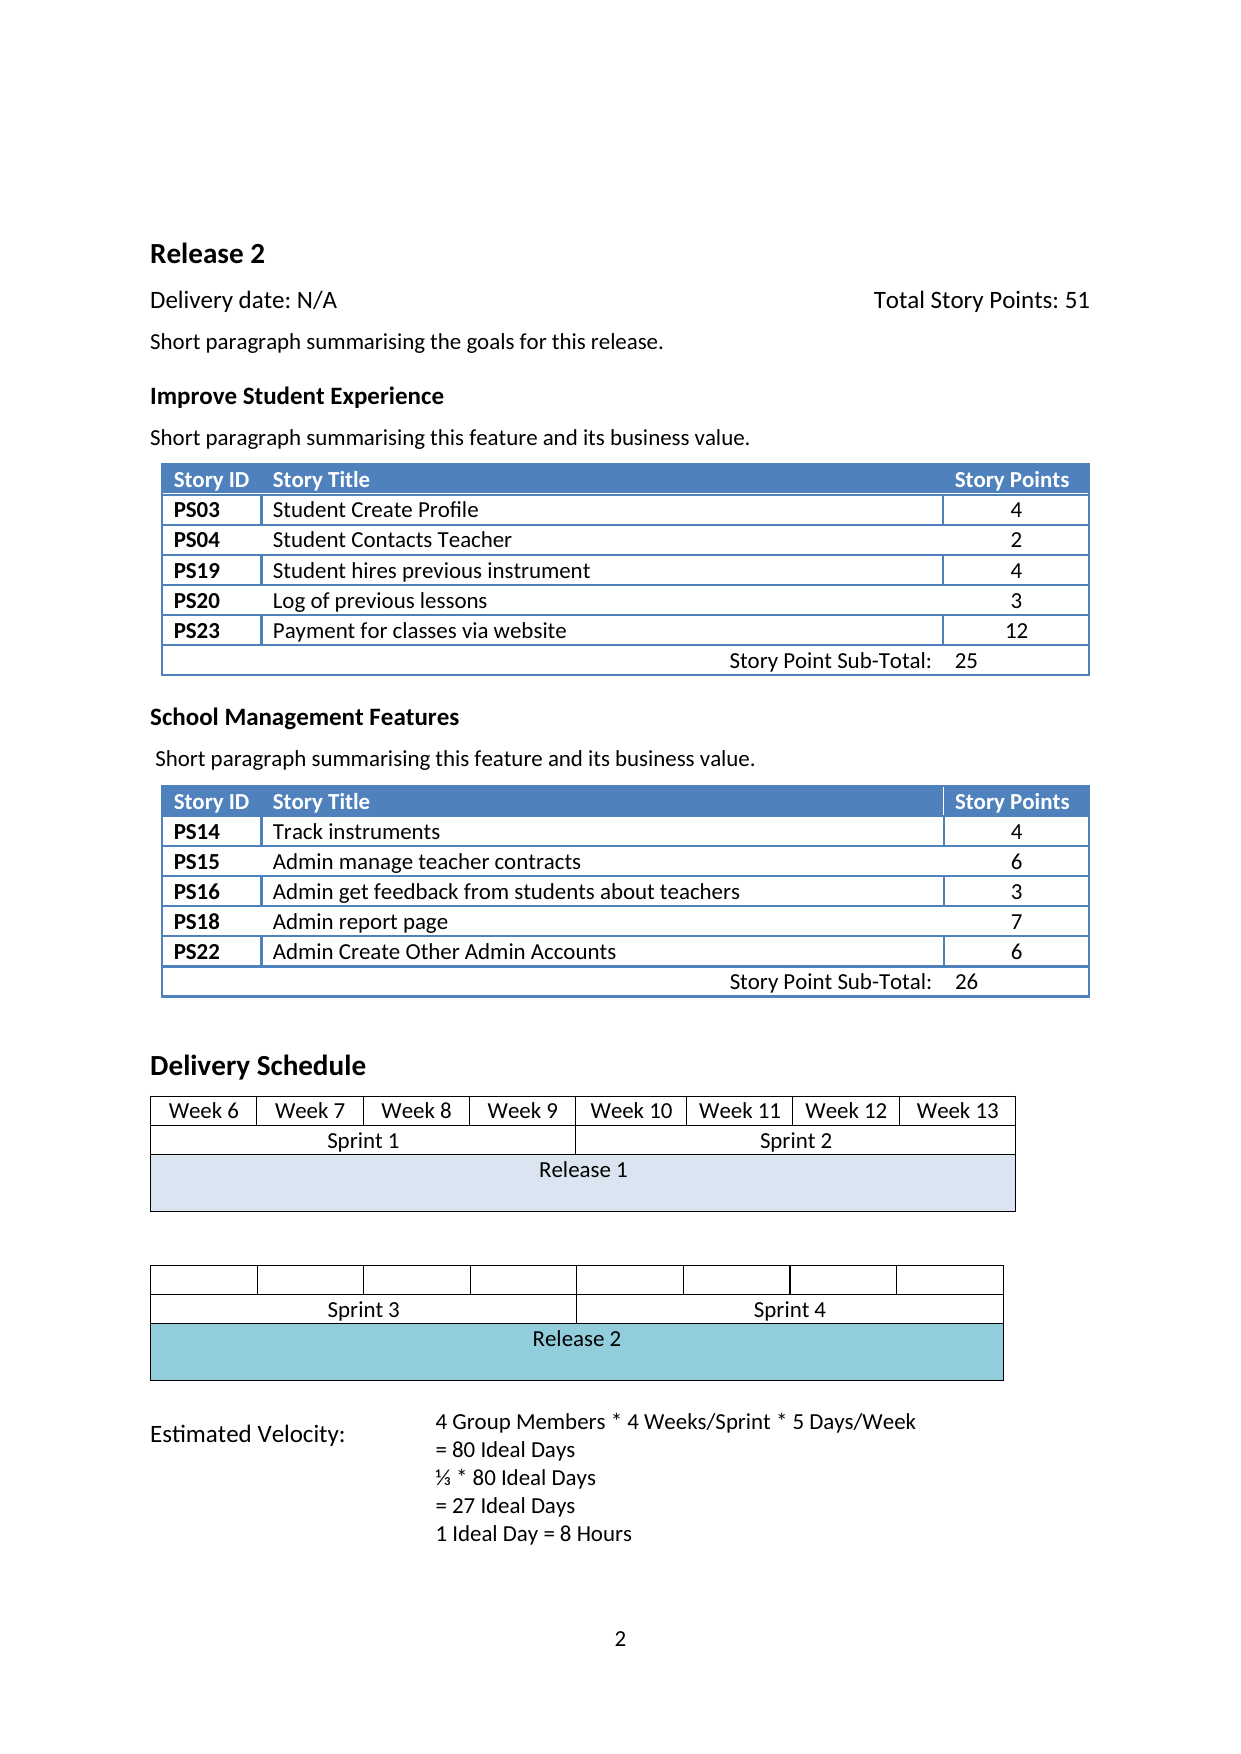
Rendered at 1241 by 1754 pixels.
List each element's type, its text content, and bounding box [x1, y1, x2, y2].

table_cell Story Point Sub-Total: [261, 968, 943, 995]
table_cell Log of previous lessons [261, 586, 943, 614]
table_cell PS22 [163, 937, 260, 965]
table_header Story ID [163, 787, 261, 815]
text Short paragraph summarising the goals for this release. [150, 327, 1090, 355]
table_cell 26 [944, 968, 1088, 995]
table_cell PS14 [163, 817, 260, 845]
table_cell [163, 968, 261, 995]
table_header [471, 1266, 576, 1294]
table_header [258, 1266, 363, 1294]
table_cell 25 [943, 646, 1088, 674]
table_header Story ID [163, 465, 261, 493]
subtitle School Management Features [150, 701, 1090, 732]
table_header Week 13 [900, 1097, 1015, 1125]
table_header Week 6 [151, 1097, 256, 1125]
table_cell Release 2 [151, 1324, 1003, 1380]
table_header Week 12 [793, 1097, 899, 1125]
table_cell [163, 646, 261, 674]
subtitle Release 2 [150, 236, 1090, 271]
table_cell 6 [944, 847, 1088, 875]
table_cell 4 [945, 817, 1088, 845]
text Short paragraph summarising this feature and its business value. [150, 423, 1090, 451]
table_cell 4 [944, 496, 1088, 523]
table_cell PS20 [163, 586, 261, 614]
subtitle Improve Student Experience [150, 380, 1090, 410]
table_header [577, 1266, 683, 1294]
table_cell 3 [945, 877, 1088, 905]
table_header Story Title [261, 787, 943, 815]
table_cell Sprint 3 [151, 1295, 576, 1323]
table_header [897, 1266, 1003, 1294]
table_cell Admin get feedback from students about teachers [263, 877, 943, 905]
table_cell Admin manage teacher contracts [261, 847, 943, 875]
table_header Week 8 [364, 1097, 469, 1125]
table_cell 3 [943, 586, 1088, 614]
table_cell Student Create Profile [263, 496, 942, 523]
text Delivery date: N/A Total Story Points: 51 [150, 284, 1090, 314]
table_header Week 11 [687, 1097, 792, 1125]
table_header Week 9 [470, 1097, 575, 1125]
subtitle Estimated Velocity: [150, 1419, 1090, 1449]
table_cell Sprint 1 [151, 1126, 575, 1154]
table_cell Admin report page [261, 907, 943, 935]
table_cell Student hires previous instrument [263, 556, 942, 584]
table_cell 2 [943, 526, 1088, 554]
table_cell PS15 [163, 847, 261, 875]
table_cell Admin Create Other Admin Accounts [263, 937, 943, 965]
table_cell Sprint 2 [576, 1126, 1015, 1154]
table_cell Release 1 [151, 1155, 1015, 1211]
table_header Story Points [944, 787, 1088, 815]
table_header [364, 1266, 470, 1294]
table_header [151, 1266, 257, 1294]
table_cell Student Contacts Teacher [261, 526, 943, 554]
table_cell 12 [944, 616, 1088, 644]
table_cell 7 [944, 907, 1088, 935]
table_header [791, 1266, 896, 1294]
text Short paragraph summarising this feature and its business value. [150, 744, 1090, 772]
table_header Week 10 [576, 1097, 686, 1125]
table_cell Sprint 4 [577, 1295, 1003, 1323]
table_cell PS16 [163, 877, 260, 905]
subtitle Delivery Schedule [150, 1047, 1090, 1083]
table_cell Story Point Sub-Total: [261, 646, 943, 674]
table_cell 4 [944, 556, 1088, 584]
table_header Week 7 [257, 1097, 363, 1125]
table_cell PS04 [163, 526, 261, 554]
table_header Story Title [261, 465, 943, 493]
table_cell Track instruments [263, 817, 943, 845]
table_cell Payment for classes via website [263, 616, 942, 644]
table_cell PS23 [163, 616, 260, 644]
table_header [684, 1266, 789, 1294]
table_cell 6 [945, 937, 1088, 965]
table_header Story Points [943, 465, 1088, 493]
table_cell PS03 [163, 496, 260, 523]
table_cell PS18 [163, 907, 261, 935]
table_cell PS19 [163, 556, 260, 584]
